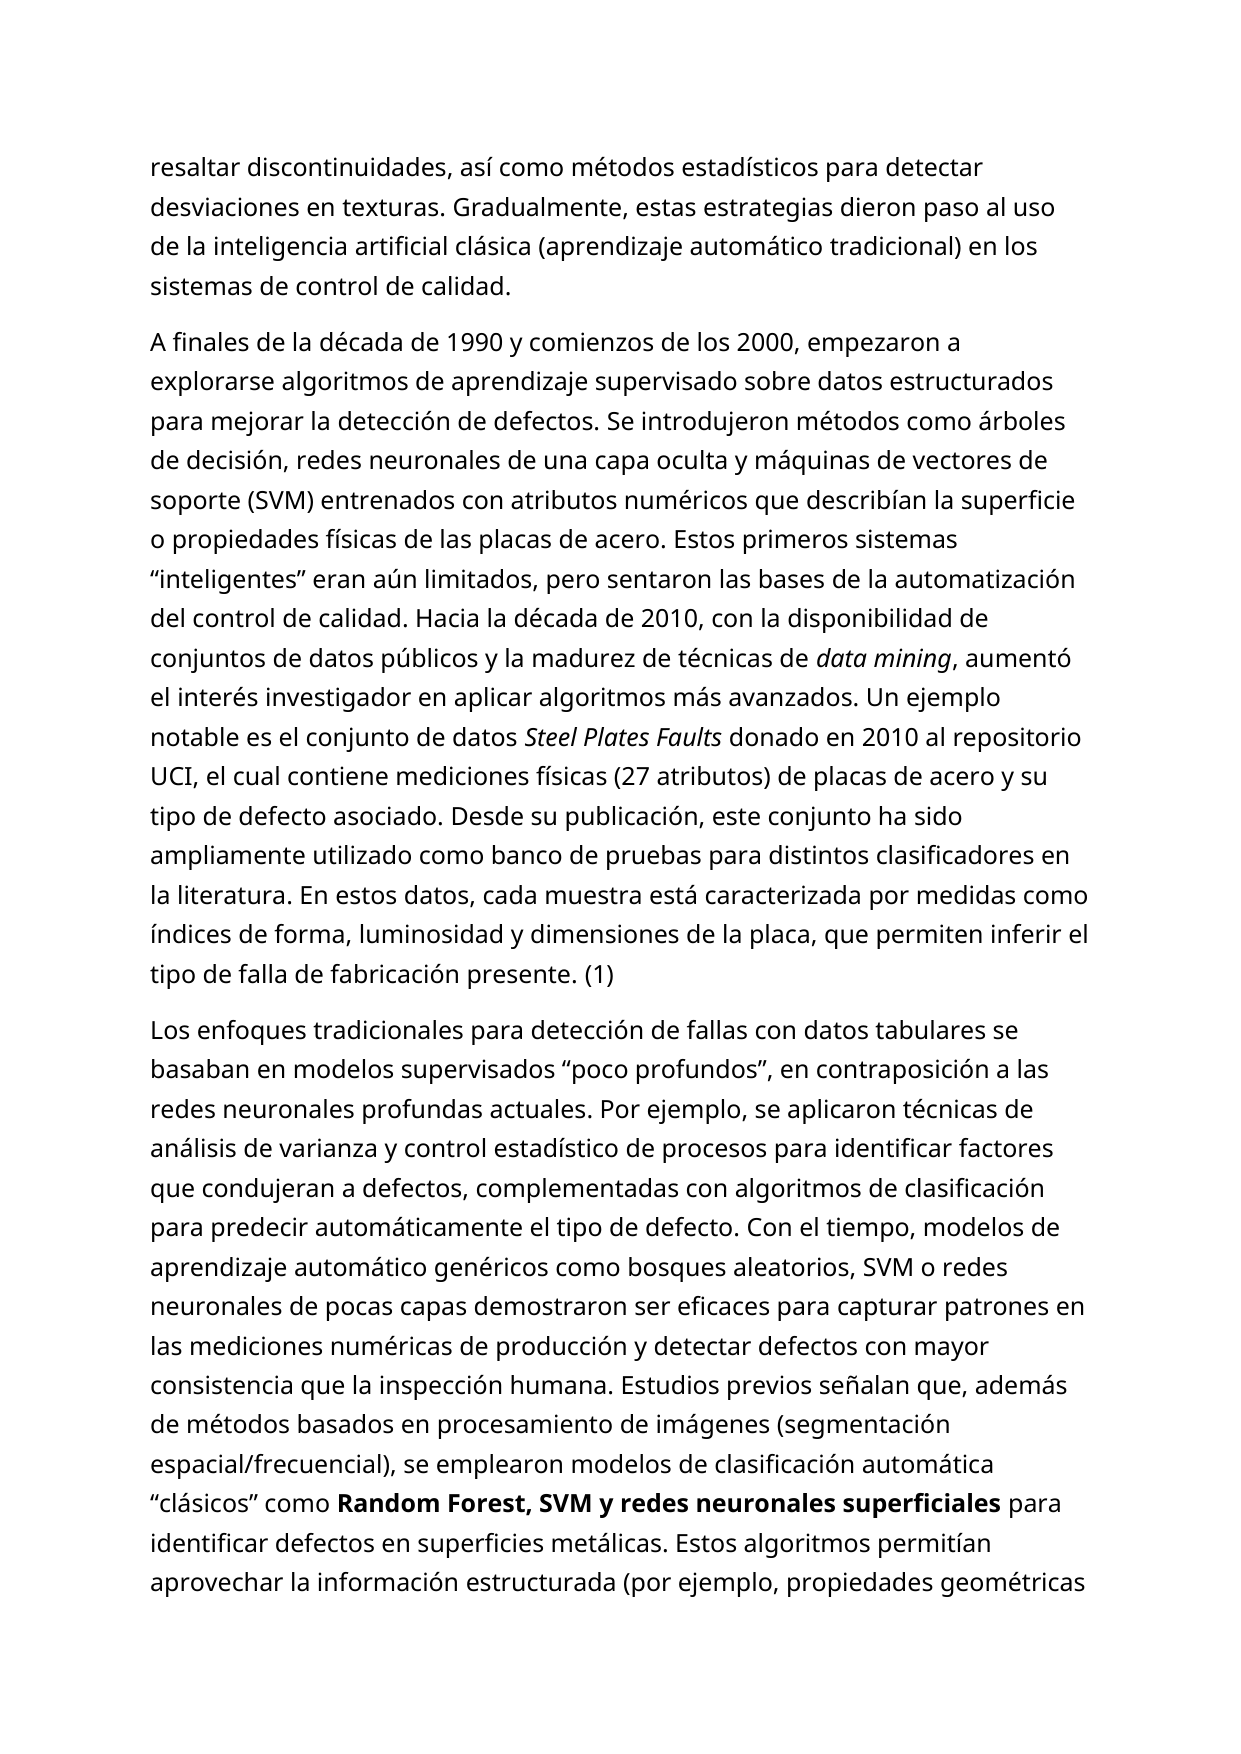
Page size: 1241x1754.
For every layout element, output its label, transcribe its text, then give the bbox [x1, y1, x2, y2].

text A finales de la década de 1990 y comienzos de los 2000, empezaron a explorarse algoritmos de aprendizaje supervisado sobre datos estructurados para mejorar la detección de defectos. Se introdujeron métodos como árboles de decisión, redes neuronales de una capa oculta y máquinas de vectores de soporte (SVM) entrenados con atributos numéricos que describían la superficie o propiedades físicas de las placas de acero. Estos primeros sistemas “inteligentes” eran aún limitados, pero sentaron las bases de la automatización del control de calidad. Hacia la década de 2010, con la disponibilidad de conjuntos de datos públicos y la madurez de técnicas de data mining, aumentó el interés investigador en aplicar algoritmos más avanzados. Un ejemplo notable es el conjunto de datos Steel Plates Faults donado en 2010 al repositorio UCI, el cual contiene mediciones físicas (27 atributos) de placas de acero y su tipo de defecto asociado. Desde su publicación, este conjunto ha sido ampliamente utilizado como banco de pruebas para distintos clasificadores en la literatura. En estos datos, cada muestra está caracterizada por medidas como índices de forma, luminosidad y dimensiones de la placa, que permiten inferir el tipo de falla de fabricación presente. [150, 324, 1090, 990]
